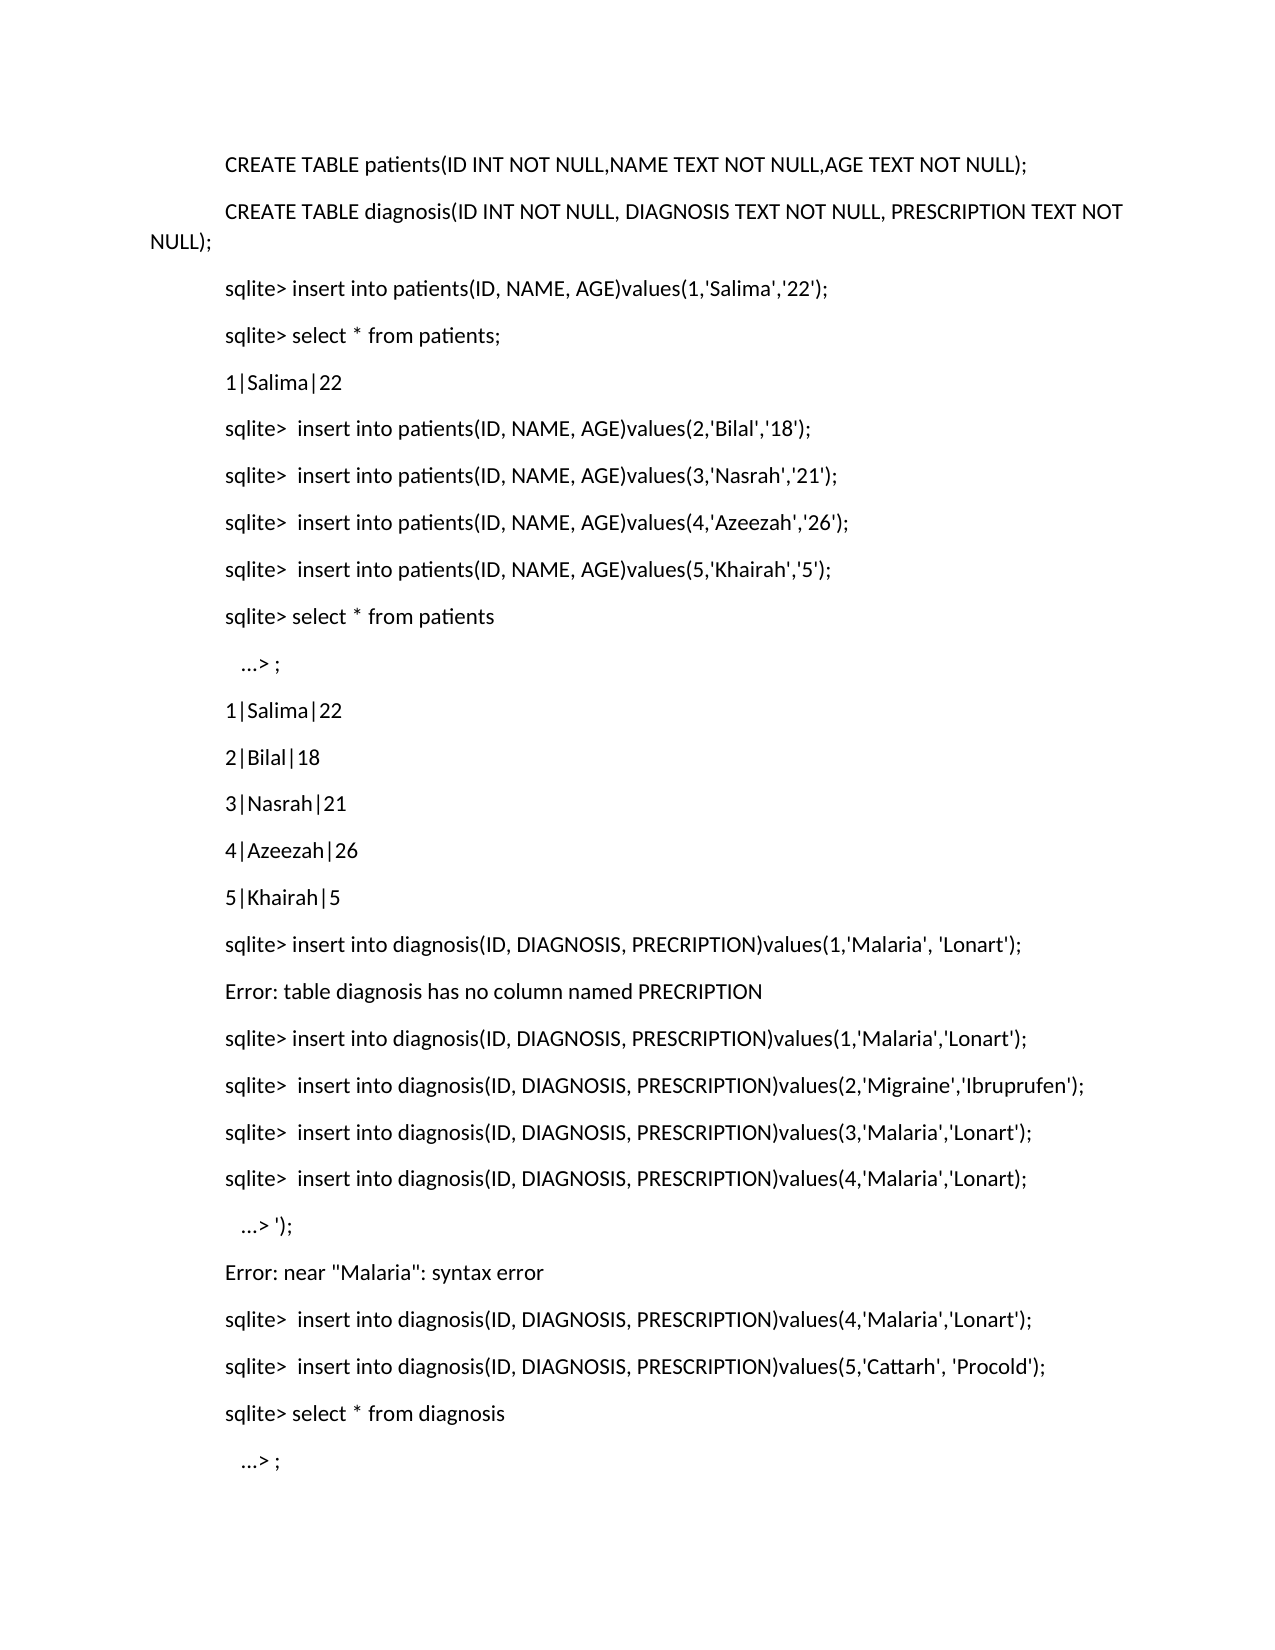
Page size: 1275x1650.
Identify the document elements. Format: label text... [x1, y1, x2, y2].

text sqlite> insert into patients(ID, NAME, AGE)values(2,'Bilal','18'); [150, 414, 1125, 443]
text sqlite> insert into patients(ID, NAME, AGE)values(1,'Salima','22'); [150, 274, 1125, 302]
text sqlite> insert into patients(ID, NAME, AGE)values(4,'Azeezah','26'); [150, 508, 1125, 536]
text sqlite> select * from patients; [150, 321, 1125, 349]
text 2|Bilal|18 [150, 743, 1125, 771]
text ...> ; [150, 649, 1125, 677]
text 5|Khairah|5 [150, 883, 1125, 911]
text sqlite> insert into diagnosis(ID, DIAGNOSIS, PRESCRIPTION)values(4,'Malaria','Lonart'); [150, 1305, 1125, 1333]
text 3|Nasrah|21 [150, 789, 1125, 818]
text CREATE TABLE diagnosis(ID INT NOT NULL, DIAGNOSIS TEXT NOT NULL, PRESCRIPTION TEXT NOT NULL); [150, 197, 1125, 255]
text sqlite> select * from diagnosis [150, 1399, 1125, 1427]
text sqlite> insert into diagnosis(ID, DIAGNOSIS, PRECRIPTION)values(1,'Malaria', 'Lonart'); [150, 930, 1125, 958]
text 1|Salima|22 [150, 696, 1125, 724]
text Error: near "Malaria": syntax error [150, 1258, 1125, 1286]
text sqlite> insert into diagnosis(ID, DIAGNOSIS, PRESCRIPTION)values(4,'Malaria','Lonart); [150, 1164, 1125, 1193]
text Error: table diagnosis has no column named PRECRIPTION [150, 977, 1125, 1005]
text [150, 150, 1125, 178]
text sqlite> insert into diagnosis(ID, DIAGNOSIS, PRESCRIPTION)values(3,'Malaria','Lonart'); [150, 1118, 1125, 1146]
text sqlite> insert into patients(ID, NAME, AGE)values(5,'Khairah','5'); [150, 555, 1125, 583]
text 1|Salima|22 [150, 368, 1125, 396]
text sqlite> select * from patients [150, 602, 1125, 630]
text ...> ; [150, 1446, 1125, 1474]
text sqlite> insert into diagnosis(ID, DIAGNOSIS, PRESCRIPTION)values(1,'Malaria','Lonart'); [150, 1024, 1125, 1052]
text 4|Azeezah|26 [150, 836, 1125, 864]
text ...> '); [150, 1211, 1125, 1239]
text sqlite> insert into diagnosis(ID, DIAGNOSIS, PRESCRIPTION)values(2,'Migraine','Ibruprufen'); [150, 1071, 1125, 1099]
text sqlite> insert into patients(ID, NAME, AGE)values(3,'Nasrah','21'); [150, 461, 1125, 489]
text sqlite> insert into diagnosis(ID, DIAGNOSIS, PRESCRIPTION)values(5,'Cattarh', 'Procold'); [150, 1352, 1125, 1380]
